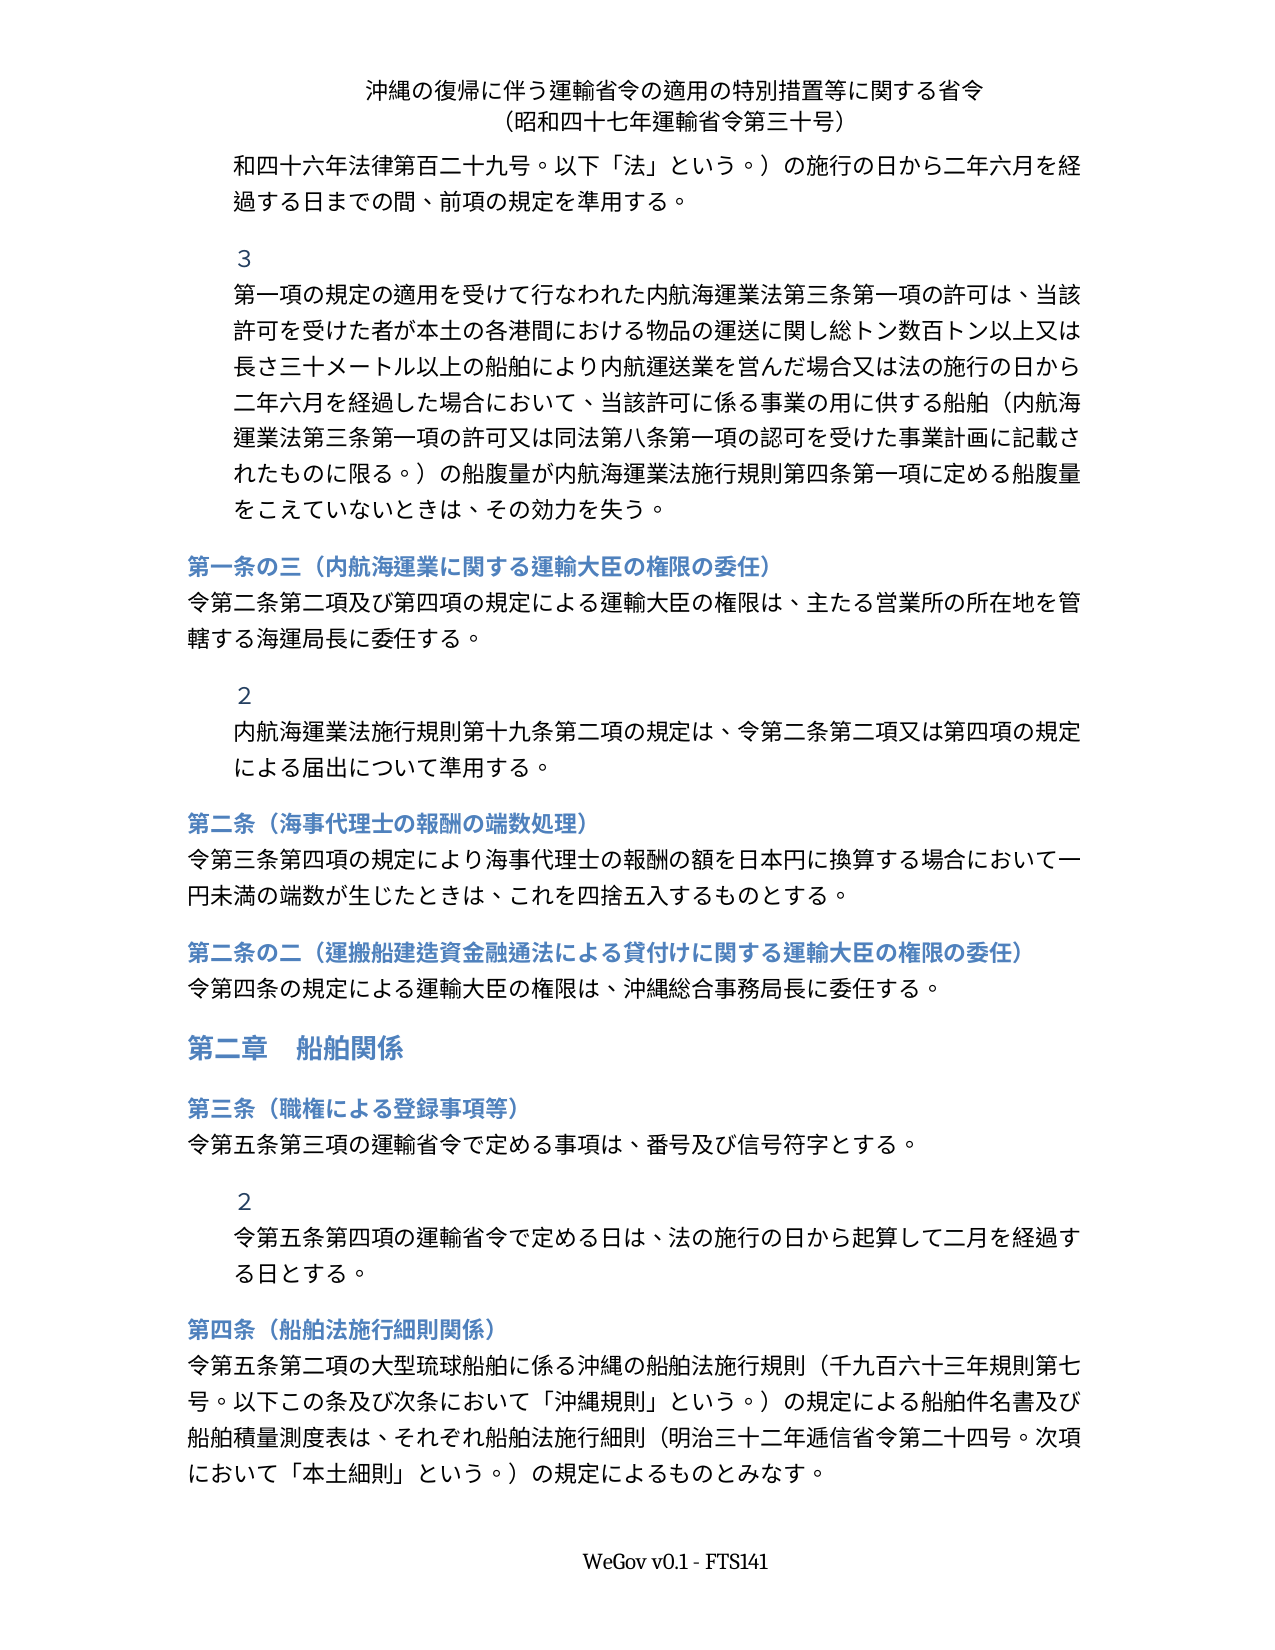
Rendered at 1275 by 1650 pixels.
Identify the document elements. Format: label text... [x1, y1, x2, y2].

subtitle ３ [233, 243, 1087, 274]
text 令第五条第二項の大型琉球船舶に係る沖縄の船舶法施行規則（千九百六十三年規則第七号。以下この条及び次条において「沖縄規則」という。）の規定による船舶件名書及び船舶積量測度表は、それぞれ船舶法施行細則（明治三十二年逓信省令第二十四号。次項において「本土細則」という。）の規定によるものとみなす。 [187, 1350, 1087, 1489]
text 令第二条第二項及び第四項の規定による運輸大臣の権限は、主たる営業所の所在地を管轄する海運局長に委任する。 [187, 587, 1087, 654]
text 令第三条第四項の規定により海事代理士の報酬の額を日本円に換算する場合において一円未満の端数が生じたときは、これを四捨五入するものとする。 [187, 844, 1087, 911]
text 令第五条第四項の運輸省令で定める日は、法の施行の日から起算して二月を経過する日とする。 [233, 1222, 1087, 1289]
subtitle 第一条の三（内航海運業に関する運輸大臣の権限の委任） [187, 551, 1087, 582]
subtitle 第三条（職権による登録事項等） [187, 1093, 1087, 1124]
subtitle ２ [233, 1186, 1087, 1217]
subtitle 第二条の二（運搬船建造資金融通法による貸付けに関する運輸大臣の権限の委任） [187, 937, 1087, 968]
subtitle 第二章 船舶関係 [187, 1030, 1087, 1067]
text 令第五条第三項の運輸省令で定める事項は、番号及び信号符字とする。 [187, 1129, 1087, 1160]
subtitle ２ [233, 680, 1087, 711]
text 第一項の規定の適用を受けて行なわれた内航海運業法第三条第一項の許可は、当該許可を受けた者が本土の各港間における物品の運送に関し総トン数百トン以上又は長さ三十メートル以上の船舶により内航運送業を営んだ場合又は法の施行の日から二年六月を経過した場合において、当該許可に係る事業の用に供する船舶（内航海運業法第三条第一項の許可又は同法第八条第一項の認可を受けた事業計画に記載されたものに限る。）の船腹量が内航海運業法施行規則第四条第一項に定める船腹量をこえていないときは、その効力を失う。 [233, 279, 1087, 526]
subtitle 第二条（海事代理士の報酬の端数処理） [187, 808, 1087, 839]
subtitle 第四条（船舶法施行細則関係） [187, 1314, 1087, 1346]
text 令第四条の規定による運輸大臣の権限は、沖縄総合事務局長に委任する。 [187, 973, 1087, 1004]
text 内航海運業法施行規則第十九条第二項の規定は、令第二条第二項又は第四項の規定による届出について準用する。 [233, 716, 1087, 783]
